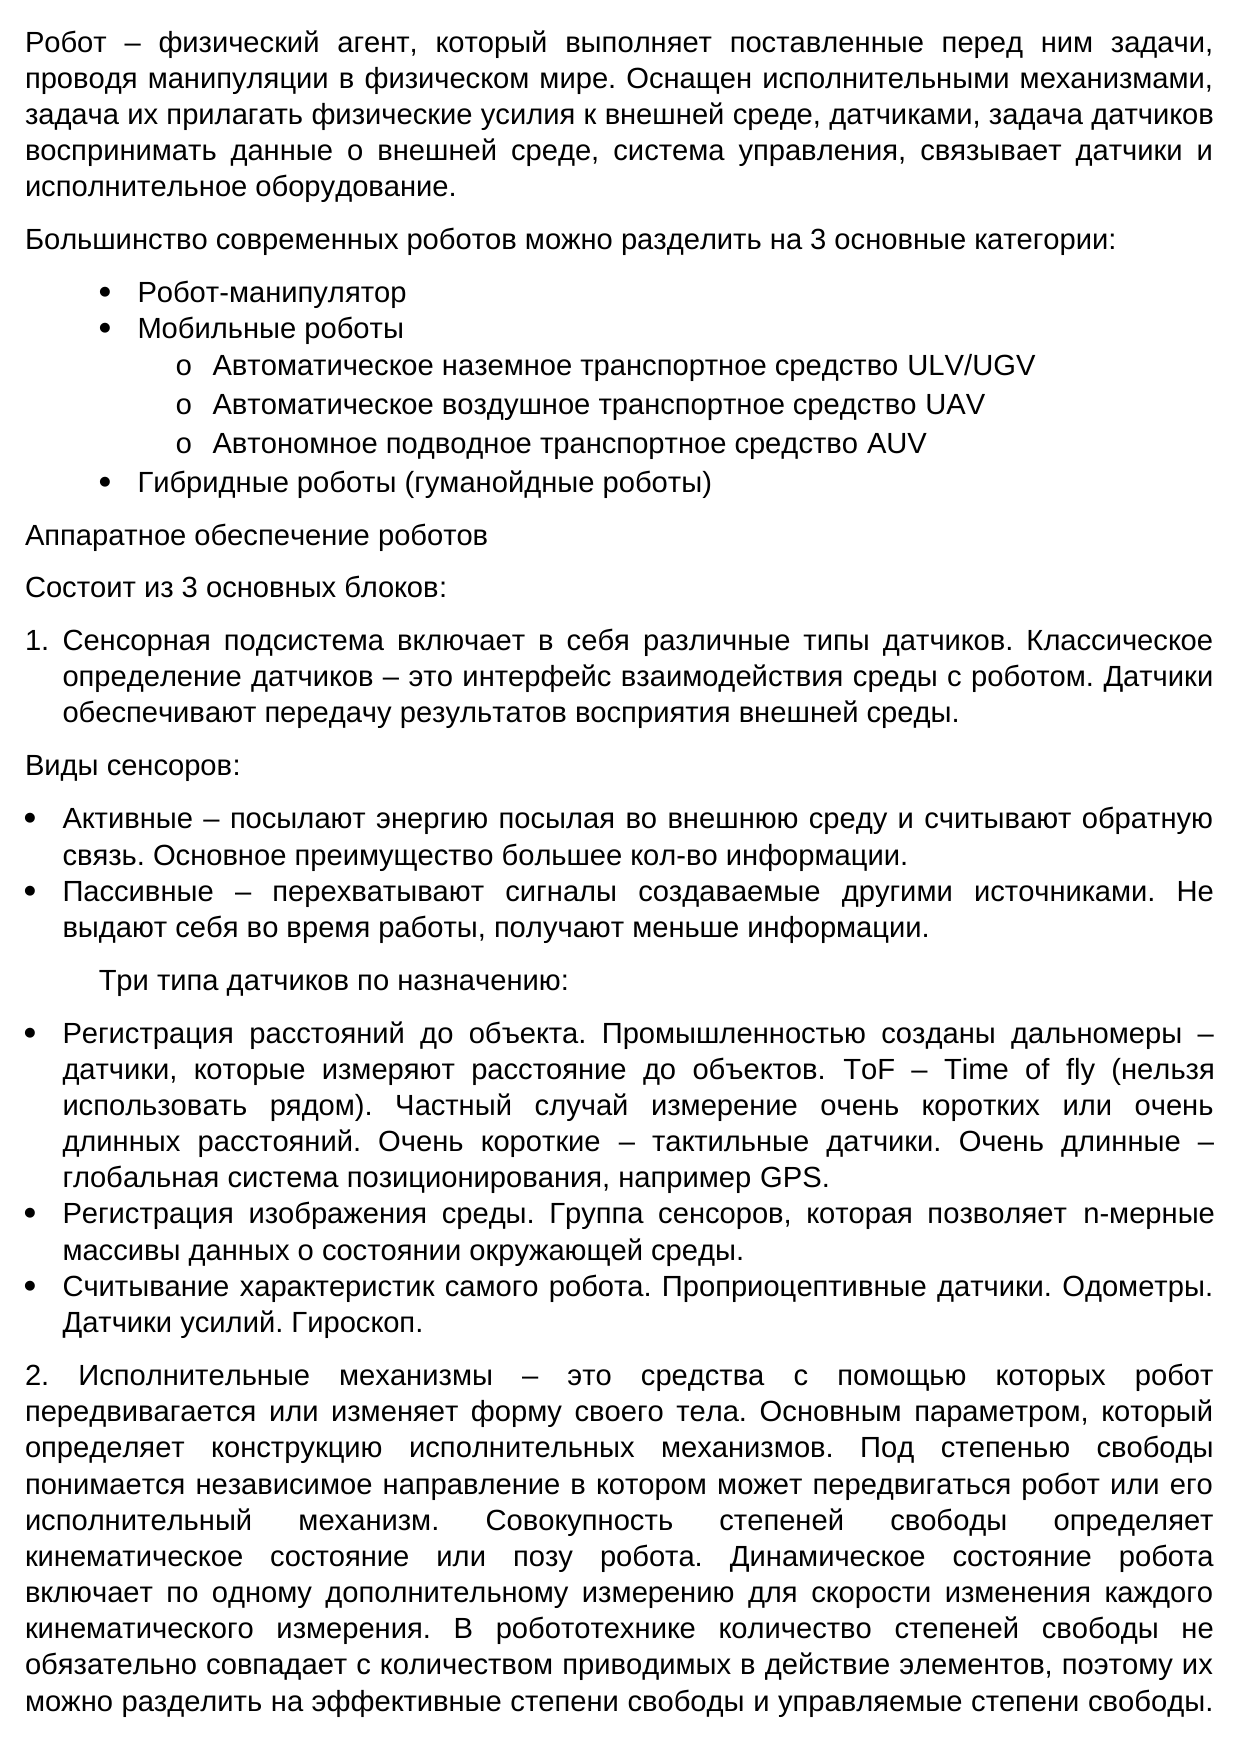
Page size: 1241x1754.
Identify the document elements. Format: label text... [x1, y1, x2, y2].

list Автоматическое воздушное транспортное средство UAV [175, 387, 1215, 423]
list Активные – посылают энергию посылая во внешнюю среду и считывают обратную связь. Основное преимущество большее кол-во информации. [25, 801, 1215, 871]
list Автономное подводное транспортное средство AUV [175, 426, 1215, 462]
text Состоит из 3 основных блоков: [25, 570, 1215, 604]
text Большинство современных роботов можно разделить на 3 основные категории: [25, 222, 1215, 256]
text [25, 1358, 1215, 1717]
list Сенсорная подсистема включает в себя различные типы датчиков. Классическое определение датчиков – это интерфейс взаимодействия среды с роботом. Датчики обеспечивают передачу результатов восприятия внешней среды. [25, 623, 1215, 729]
list Робот-манипулятор [100, 275, 1215, 309]
list Мобильные роботы [100, 311, 1215, 345]
list Считывание характеристик самого робота. Проприоцептивные датчики. Одометры. Датчики усилий. Гироскоп. [25, 1269, 1215, 1339]
text Три типа датчиков по назначению: [25, 963, 1215, 996]
text Виды сенсоров: [25, 748, 1215, 782]
text Аппаратное обеспечение роботов [25, 518, 1215, 551]
list Гибридные роботы (гуманойдные роботы) [100, 464, 1215, 498]
list Регистрация изображения среды. Группа сенсоров, которая позволяет n-мерные массивы данных о состоянии окружающей среды. [25, 1197, 1215, 1266]
text Робот – физический агент, который выполняет поставленные перед ним задачи, проводя манипуляции в физическом мире. Оснащен исполнительными механизмами, задача их прилагать физические усилия к внешней среде, датчиками, задача датчиков воспринимать данные о внешней среде, система управления, связывает датчики и исполнительное оборудование. [25, 25, 1215, 203]
list Пассивные – перехватывают сигналы создаваемые другими источниками. Не выдают себя во время работы, получают меньше информации. [25, 874, 1215, 943]
list Регистрация расстояний до объекта. Промышленностью созданы дальномеры – датчики, которые измеряют расстояние до объектов. ToF – Time of fly (нельзя использовать рядом). Частный случай измерение очень коротких или очень длинных расстояний. Очень короткие – тактильные датчики. Очень длинные – глобальная система позиционирования, например GPS. [25, 1016, 1215, 1194]
list Автоматическое наземное транспортное средство ULV/UGV [175, 348, 1215, 384]
